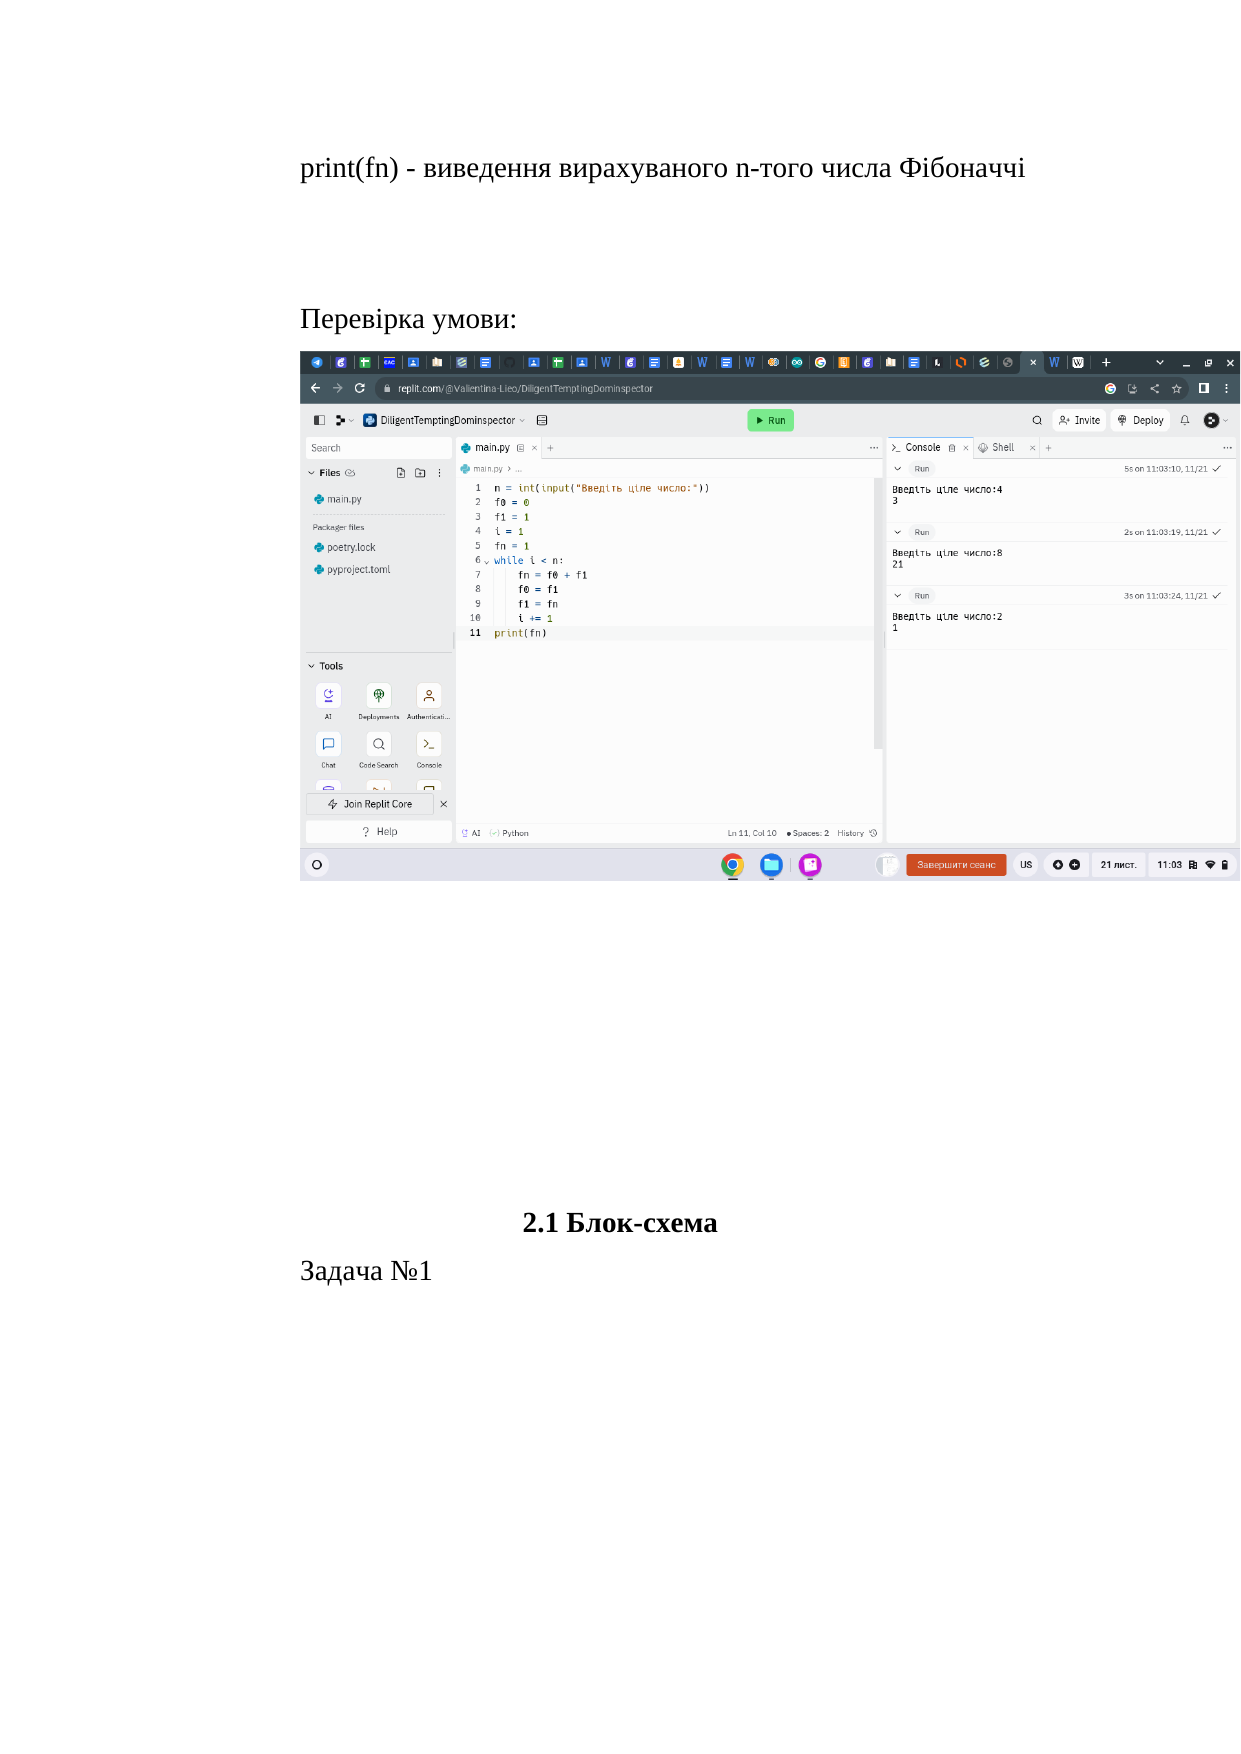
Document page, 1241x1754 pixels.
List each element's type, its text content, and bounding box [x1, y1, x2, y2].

text Перевірка умови: [300, 301, 1090, 334]
text Задача №1 [300, 1253, 1090, 1287]
picture [300, 351, 1241, 881]
subtitle 2.1 Блок-схема [150, 1205, 1090, 1238]
text print(fn) - виведення вирахуваного n-того числа Фібоначчі [300, 150, 1090, 183]
